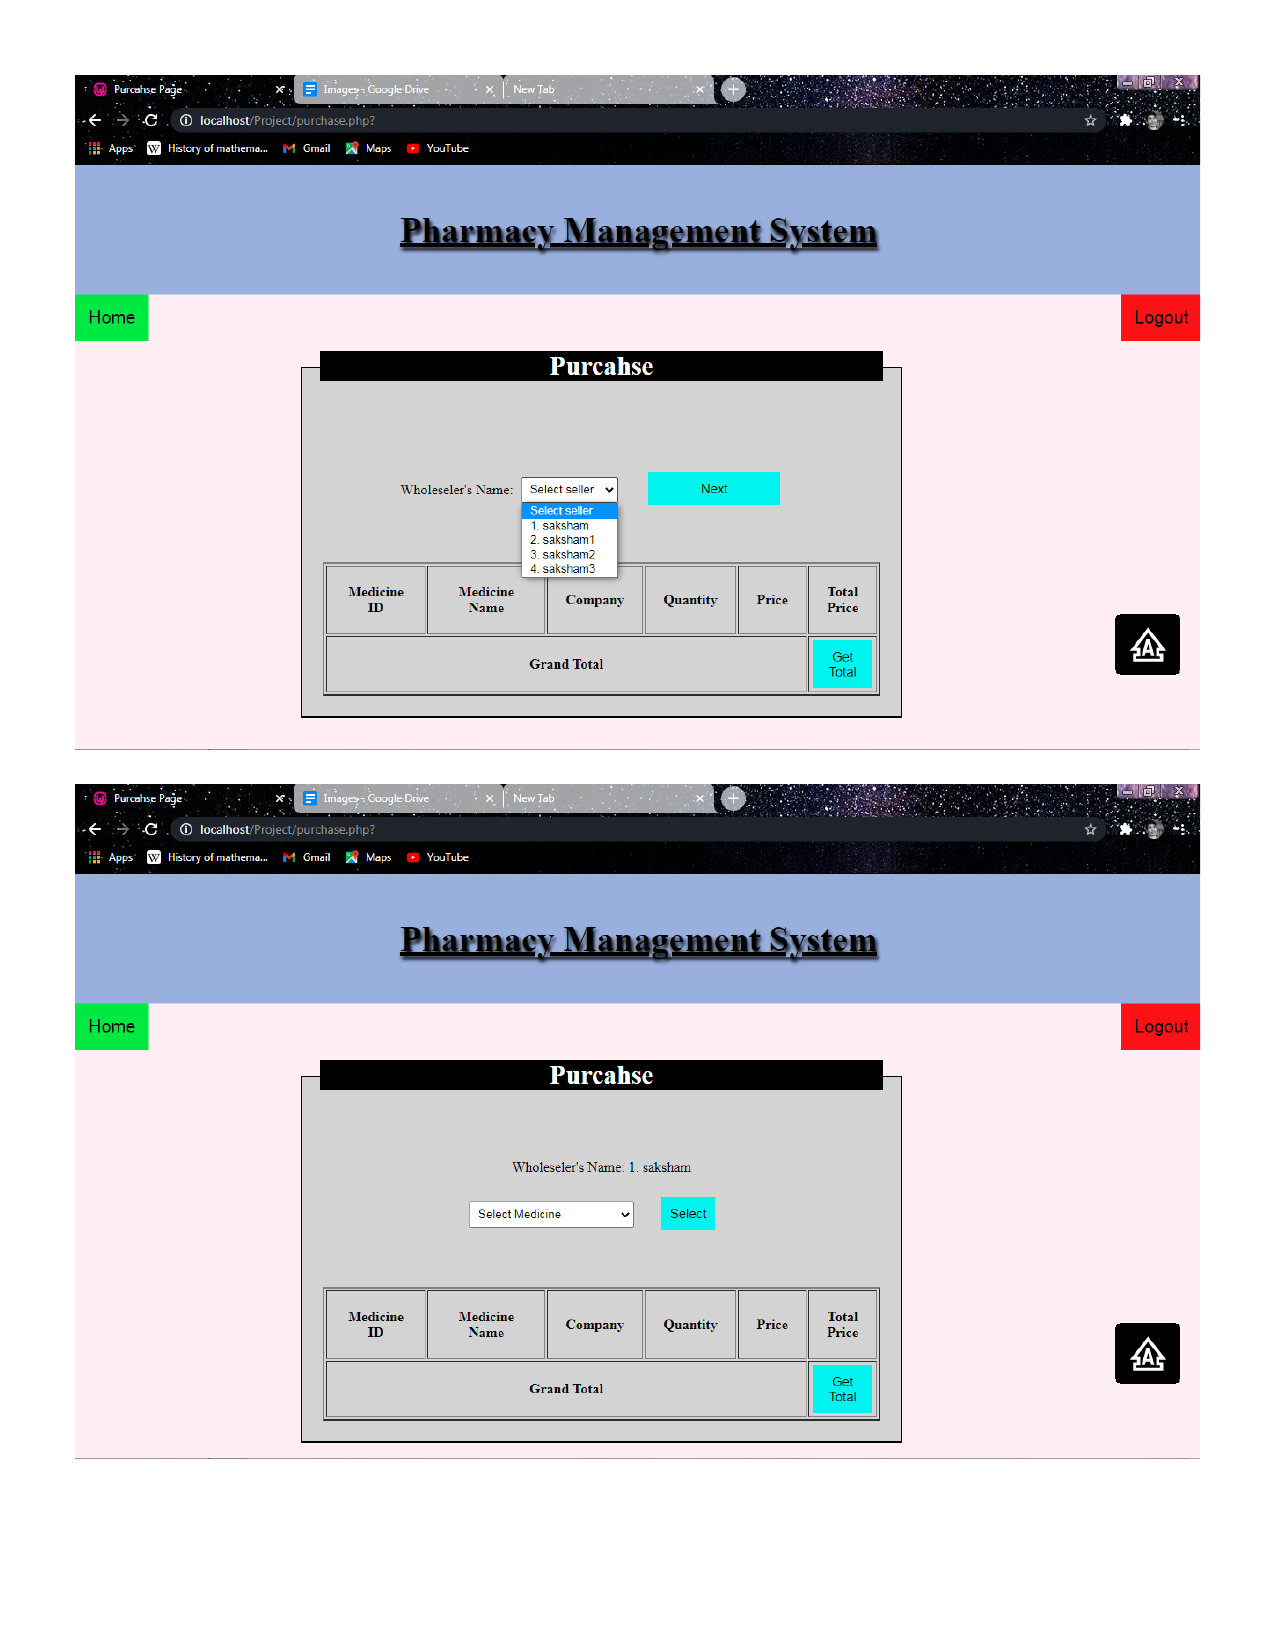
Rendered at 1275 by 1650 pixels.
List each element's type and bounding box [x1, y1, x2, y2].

picture [75, 784, 1200, 1459]
picture [75, 75, 1200, 750]
